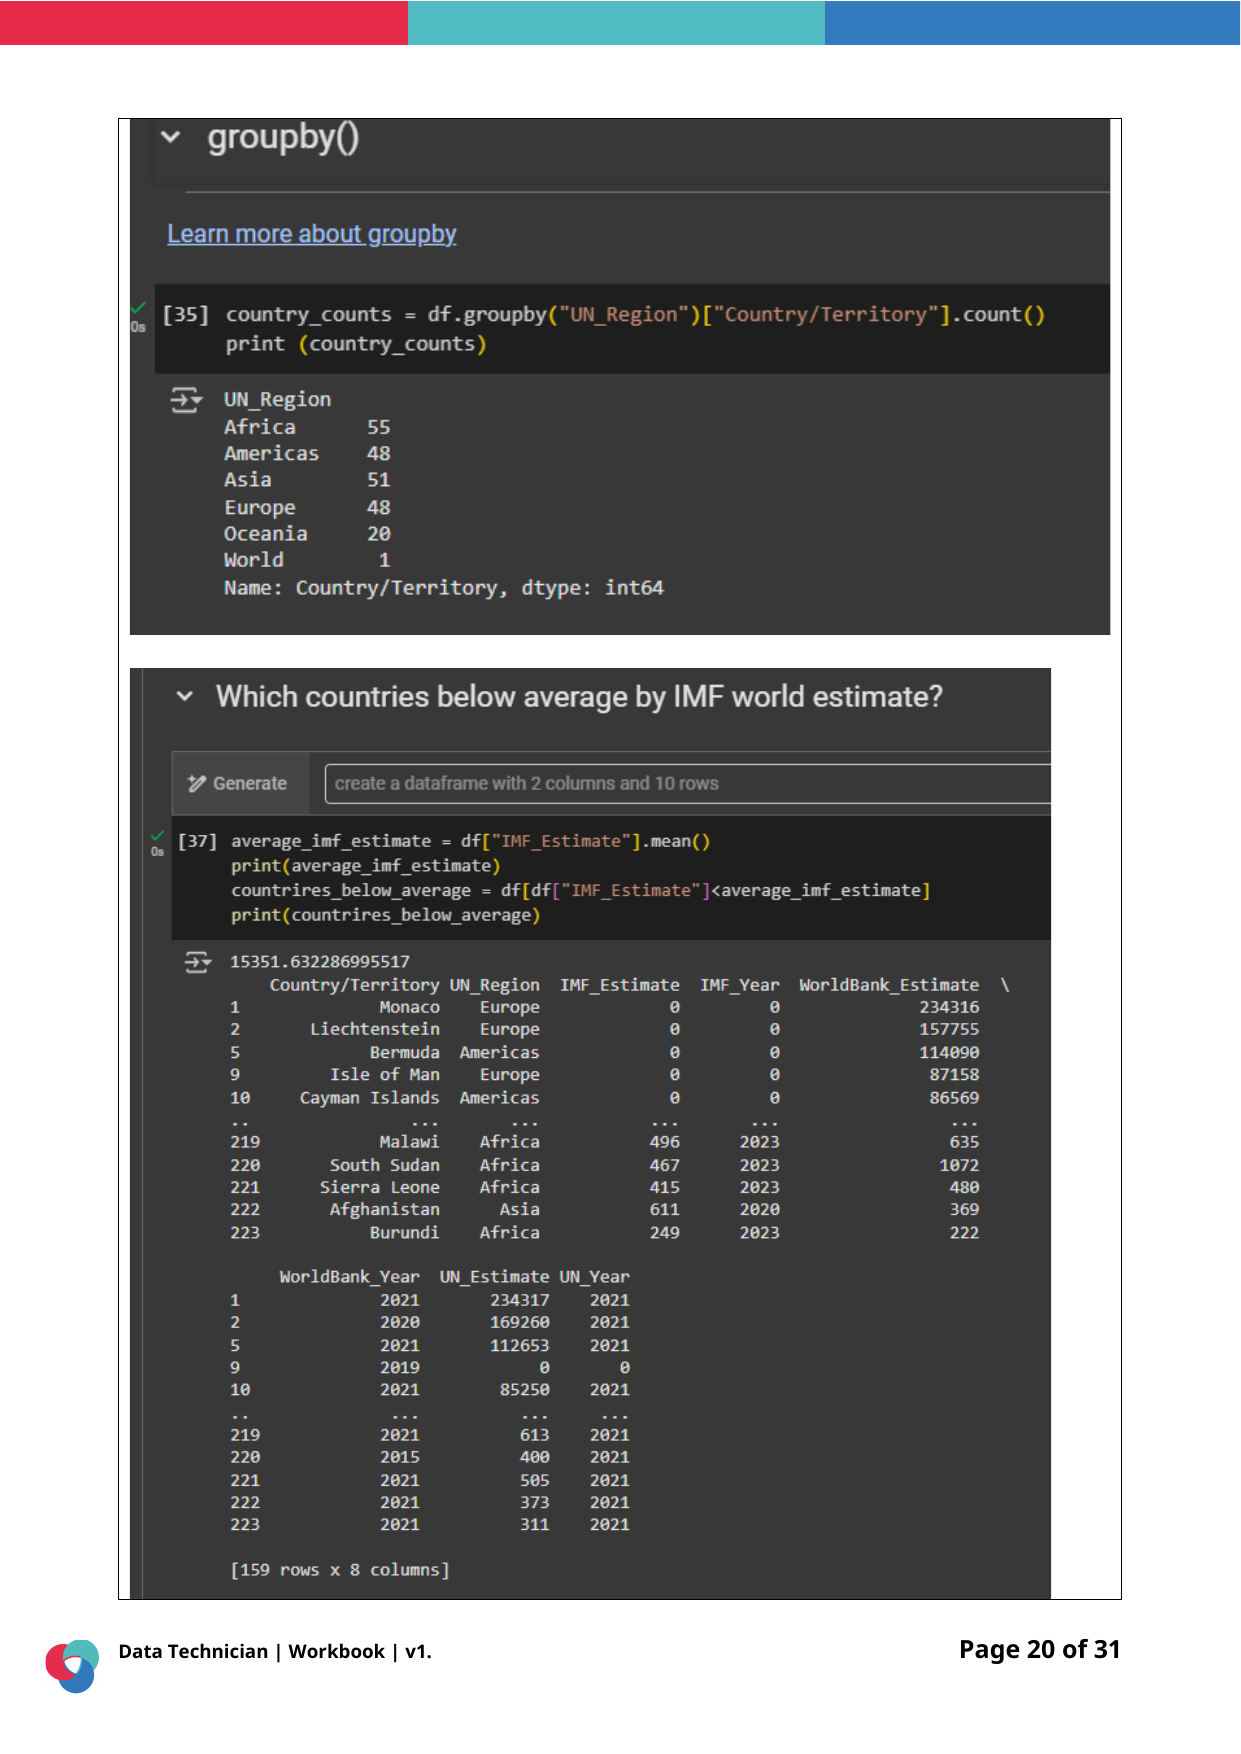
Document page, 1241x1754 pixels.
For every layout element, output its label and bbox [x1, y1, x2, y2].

picture [129, 119, 1111, 635]
picture [45, 1640, 100, 1694]
table_header [119, 119, 1121, 1598]
picture [129, 668, 1052, 1599]
